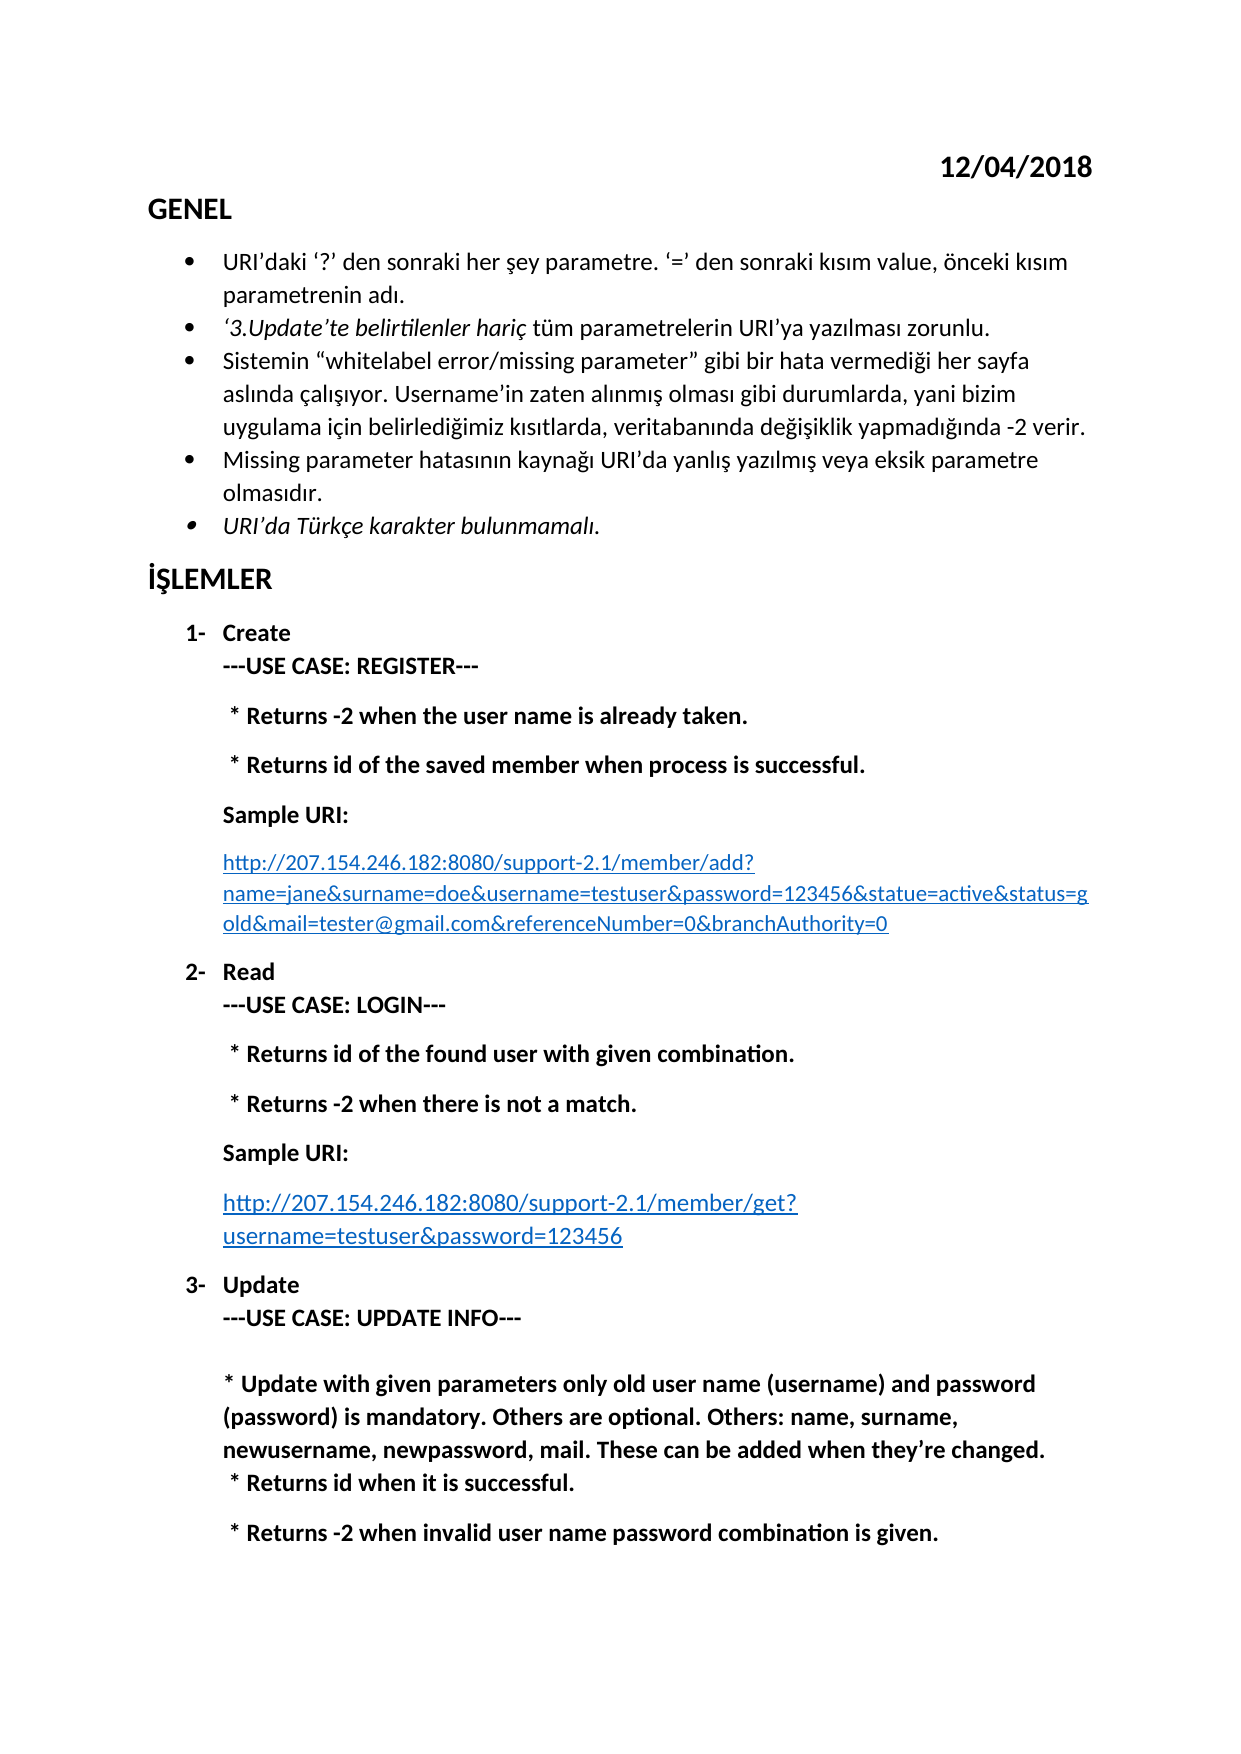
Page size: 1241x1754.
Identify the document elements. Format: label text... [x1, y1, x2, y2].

list URI’da Türkçe karakter bulunmamalı. [185, 510, 1093, 540]
text * Returns -2 when the user name is already taken. [185, 700, 1093, 730]
list URI’daki ‘?’ den sonraki her şey parametre. ‘=’ den sonraki kısım value, önceki kısım parametrenin adı. [185, 247, 1093, 310]
list ‘3.Update’te belirtilenler hariç tüm parametrelerin URI’ya yazılması zorunlu. [185, 312, 1093, 343]
list ---USE CASE: LOGIN--- [223, 989, 1093, 1019]
text GENEL [148, 189, 1093, 227]
text Sample URI: [148, 799, 1093, 829]
list ---USE CASE: UPDATE INFO--- [223, 1302, 1093, 1333]
text Sample URI: [148, 1137, 1093, 1168]
text İŞLEMLER [148, 559, 1093, 598]
text * Returns -2 when there is not a match. [148, 1088, 1093, 1118]
list Update [185, 1269, 1093, 1300]
list Missing parameter hatasının kaynağı URI’da yanlış yazılmış veya eksik parametre olmasıdır. [185, 444, 1093, 507]
text http://207.154.246.182:8080/support-2.1/member/get?username=testuser&password=123456 [223, 1187, 1093, 1251]
text * Returns -2 when invalid user name password combination is given. [148, 1517, 1093, 1547]
list * Returns id when it is successful. [223, 1467, 1093, 1498]
text http://207.154.246.182:8080/support-2.1/member/add?name=jane&surname=doe&username=testuser&password=123456&statue=active&status=gold&mail=tester@gmail.com&referenceNumber=0&branchAuthority=0 [223, 848, 1093, 937]
list Sistemin “whitelabel error/missing parameter” gibi bir hata vermediği her sayfa aslında çalışıyor. Username’in zaten alınmış olması gibi durumlarda, yani bizim uygulama için belirlediğimiz kısıtlarda, veritabanında değişiklik yapmadığında -2 verir. [185, 345, 1093, 442]
text * Returns id of the saved member when process is successful. [148, 749, 1093, 780]
text 12/04/2018 [148, 148, 1093, 186]
list Create [185, 617, 1093, 648]
list Read [185, 956, 1093, 986]
list ---USE CASE: REGISTER--- [223, 650, 1093, 681]
list * Update with given parameters only old user name (username) and password (password) is mandatory. Others are optional. Others: name, surname, newusername, newpassword, mail. These can be added when they’re changed. [223, 1368, 1093, 1465]
text * Returns id of the found user with given combination. [148, 1038, 1093, 1069]
